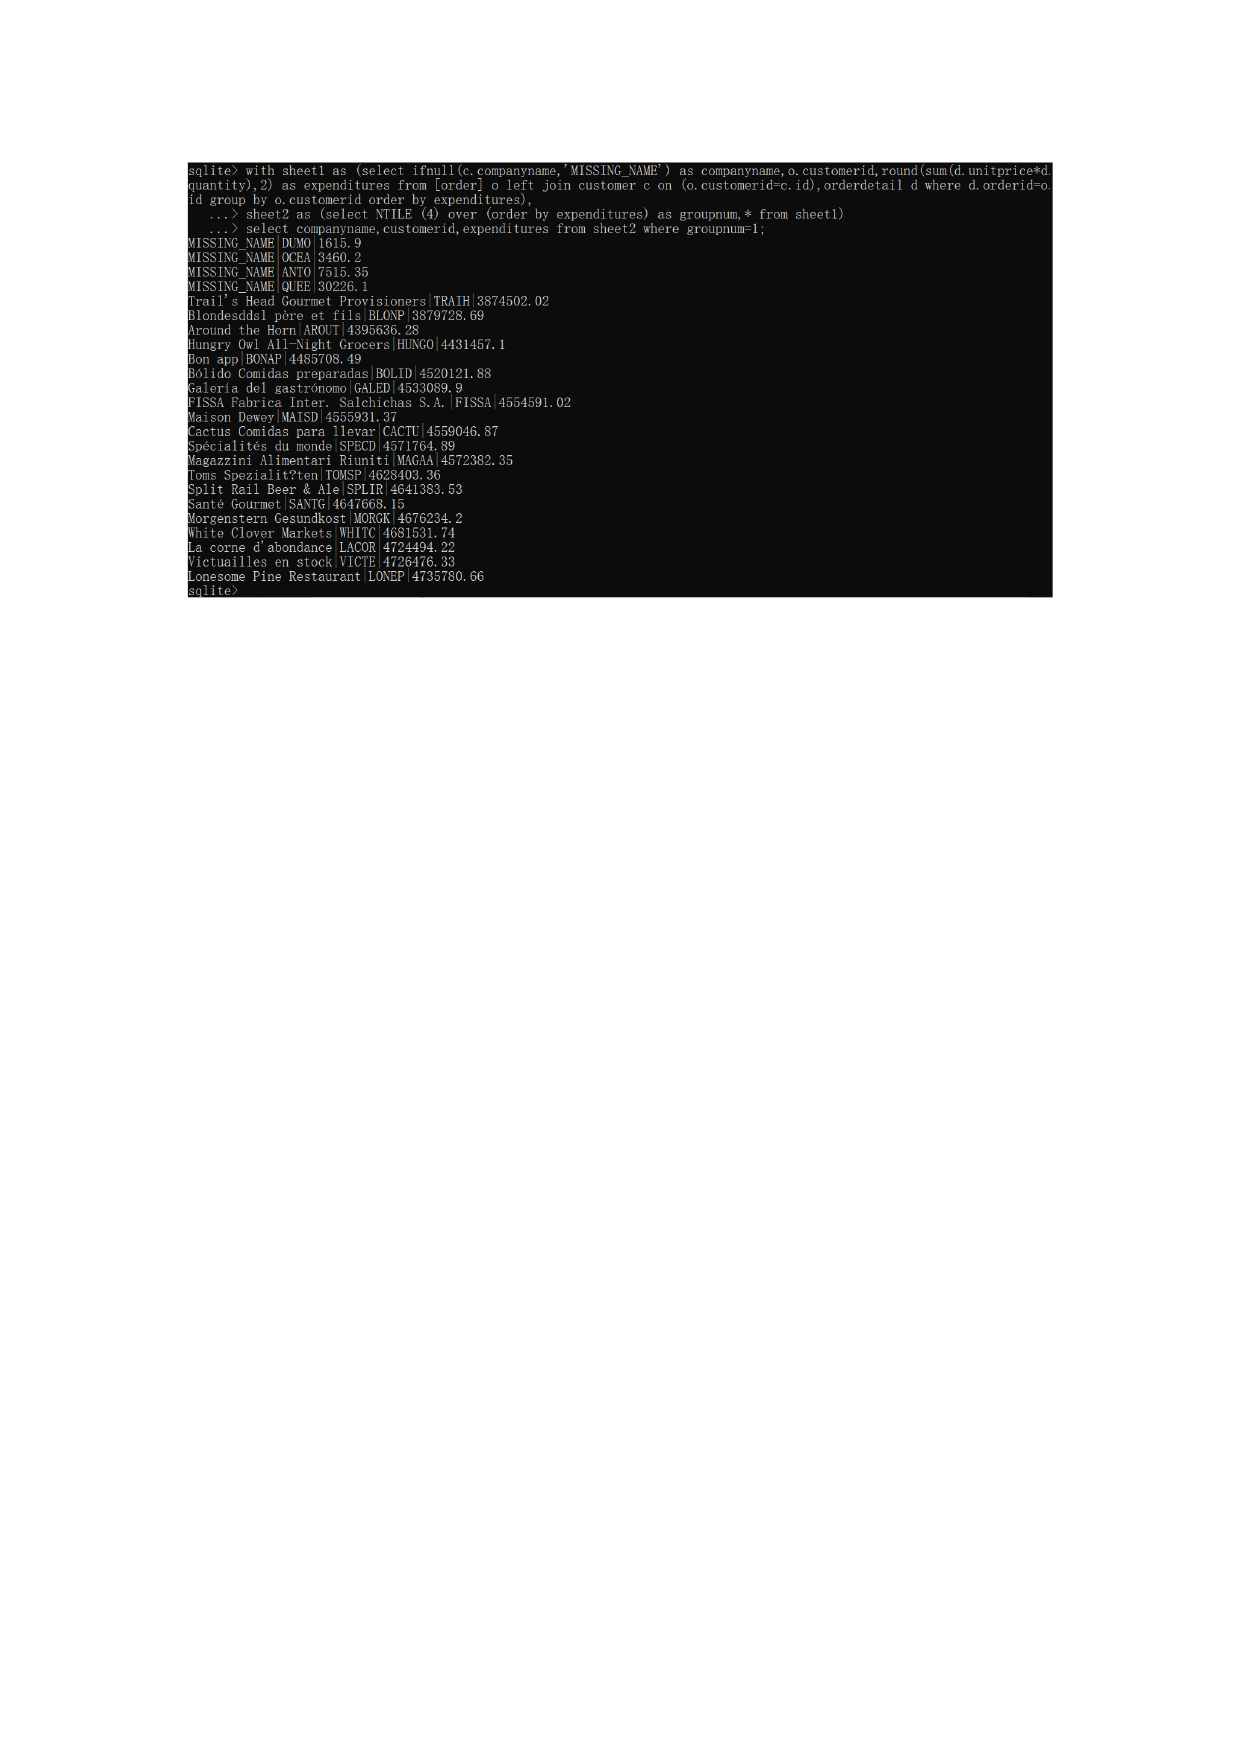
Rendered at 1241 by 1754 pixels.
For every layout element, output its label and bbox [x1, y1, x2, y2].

picture [187, 162, 1053, 598]
